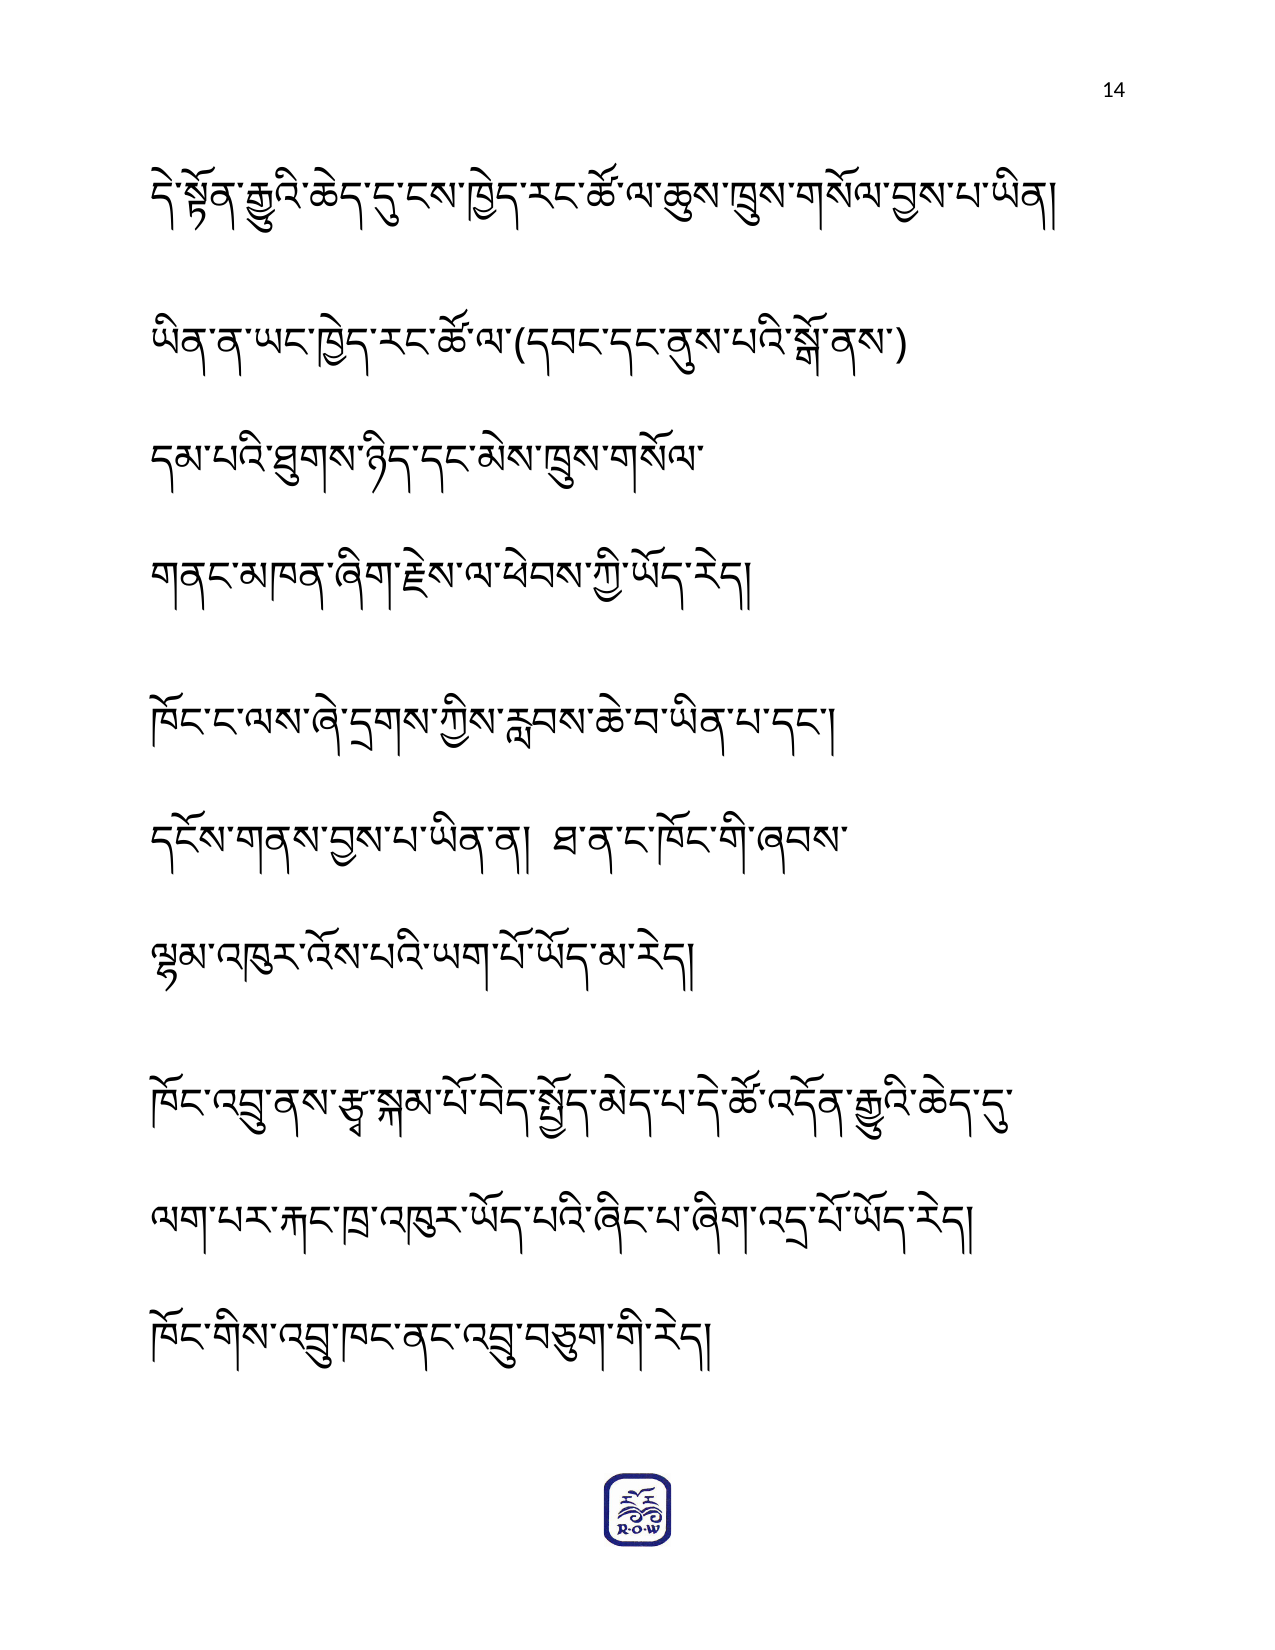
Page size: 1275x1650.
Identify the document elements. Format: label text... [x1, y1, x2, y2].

text ལྷམ་འཁུར་འོས་པའི་ཡག་པོ་ཡོད་མ་རེད། [150, 911, 1125, 1028]
text ཁོང་གིས་འབྲུ་ཁང་ནང་འབྲུ་བཅུག་གི་རེད། [150, 1292, 1125, 1409]
text དམ་པའི་ཐུགས་ཉིད་དང་མེས་ཁྲུས་གསོལ་ [150, 413, 1125, 531]
text ཁོང་འབྲུ་ནས་རྩྭ་སྐམ་པོ་བེད་སྤྱོད་མེད་པ་དེ་ཚོ་འདོན་རྒྱུའི་ཆེད་དུ་ [150, 1057, 1125, 1174]
text ལག་པར་རྐང་ཁྲ་འཁུར་ཡོད་པའི་ཞིང་པ་ཞིག་འདྲ་པོ་ཡོད་རེད། [150, 1174, 1125, 1292]
text དངོས་གནས་བྱས་པ་ཡིན་ན། ཐ་ན་ང་ཁོང་གི་ཞབས་ [150, 794, 1125, 911]
text དེ་སྟོན་རྒྱུའི་ཆེད་དུ་ངས་ཁྱེད་རང་ཚོ་ལ་ཆུས་ཁྲུས་གསོལ་བྱས་པ་ཡིན། [150, 150, 1125, 267]
picture [603, 1473, 672, 1547]
text གནང་མཁན་ཞིག་རྗེས་ལ་ཕེབས་ཀྱི་ཡོད་རེད། [150, 531, 1125, 648]
text ཡིན་ན་ཡང་ཁྱེད་རང་ཚོ་ལ་(དབང་དང་ནུས་པའི་སྒོ་ནས་) [150, 296, 1125, 413]
text ཁོང་ང་ལས་ཞེ་དྲགས་ཀྱིས་རླབས་ཆེ་བ་ཡིན་པ་དང་། [150, 677, 1125, 794]
